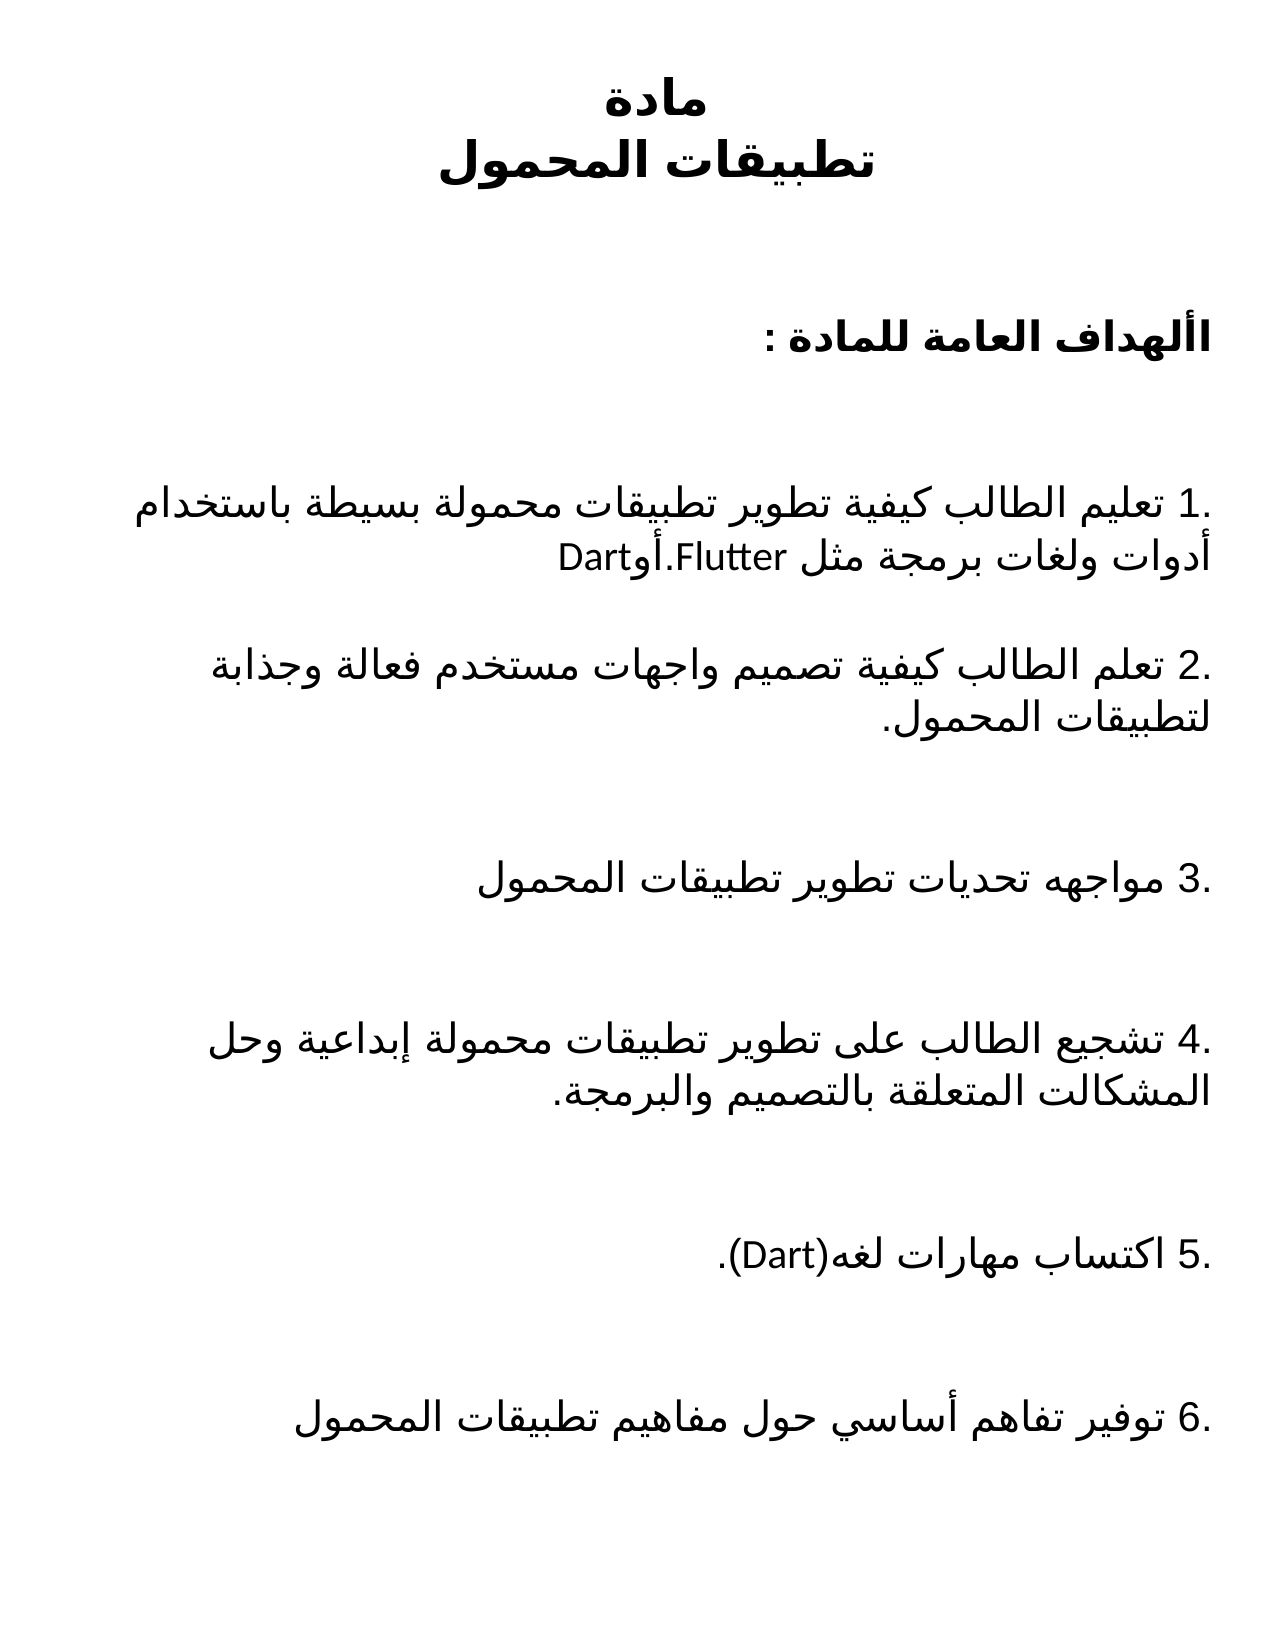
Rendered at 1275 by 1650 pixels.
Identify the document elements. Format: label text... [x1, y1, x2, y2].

list .4 تشجيع الطالب على تطوير تطبيقات محمولة إبداعية وحل المشكالت المتعلقة بالتصميم والبرمجة. [102, 1015, 1212, 1114]
list .3 مواجهه تحديات تطوير تطبيقات المحمول [102, 853, 1212, 901]
list .1 تعليم الطالب كيفية تطوير تطبيقات محمولة بسيطة باستخدام أدوات ولغات برمجة مثل Flutter.أوDart [102, 479, 1212, 581]
list .2 تعلم الطالب كيفية تصميم واجهات مستخدم فعالة وجذابة لتطبيقات المحمول. [102, 640, 1212, 740]
list مادة [102, 69, 1212, 126]
list .5 اكتساب مهارات لغه(Dart). [102, 1228, 1212, 1279]
list تطبيقات المحمول [102, 131, 1212, 188]
list األهداف العامة للمادة : [102, 312, 1212, 360]
list .6 توفير تفاهم أساسي حول مفاهيم تطبيقات المحمول [102, 1393, 1212, 1441]
